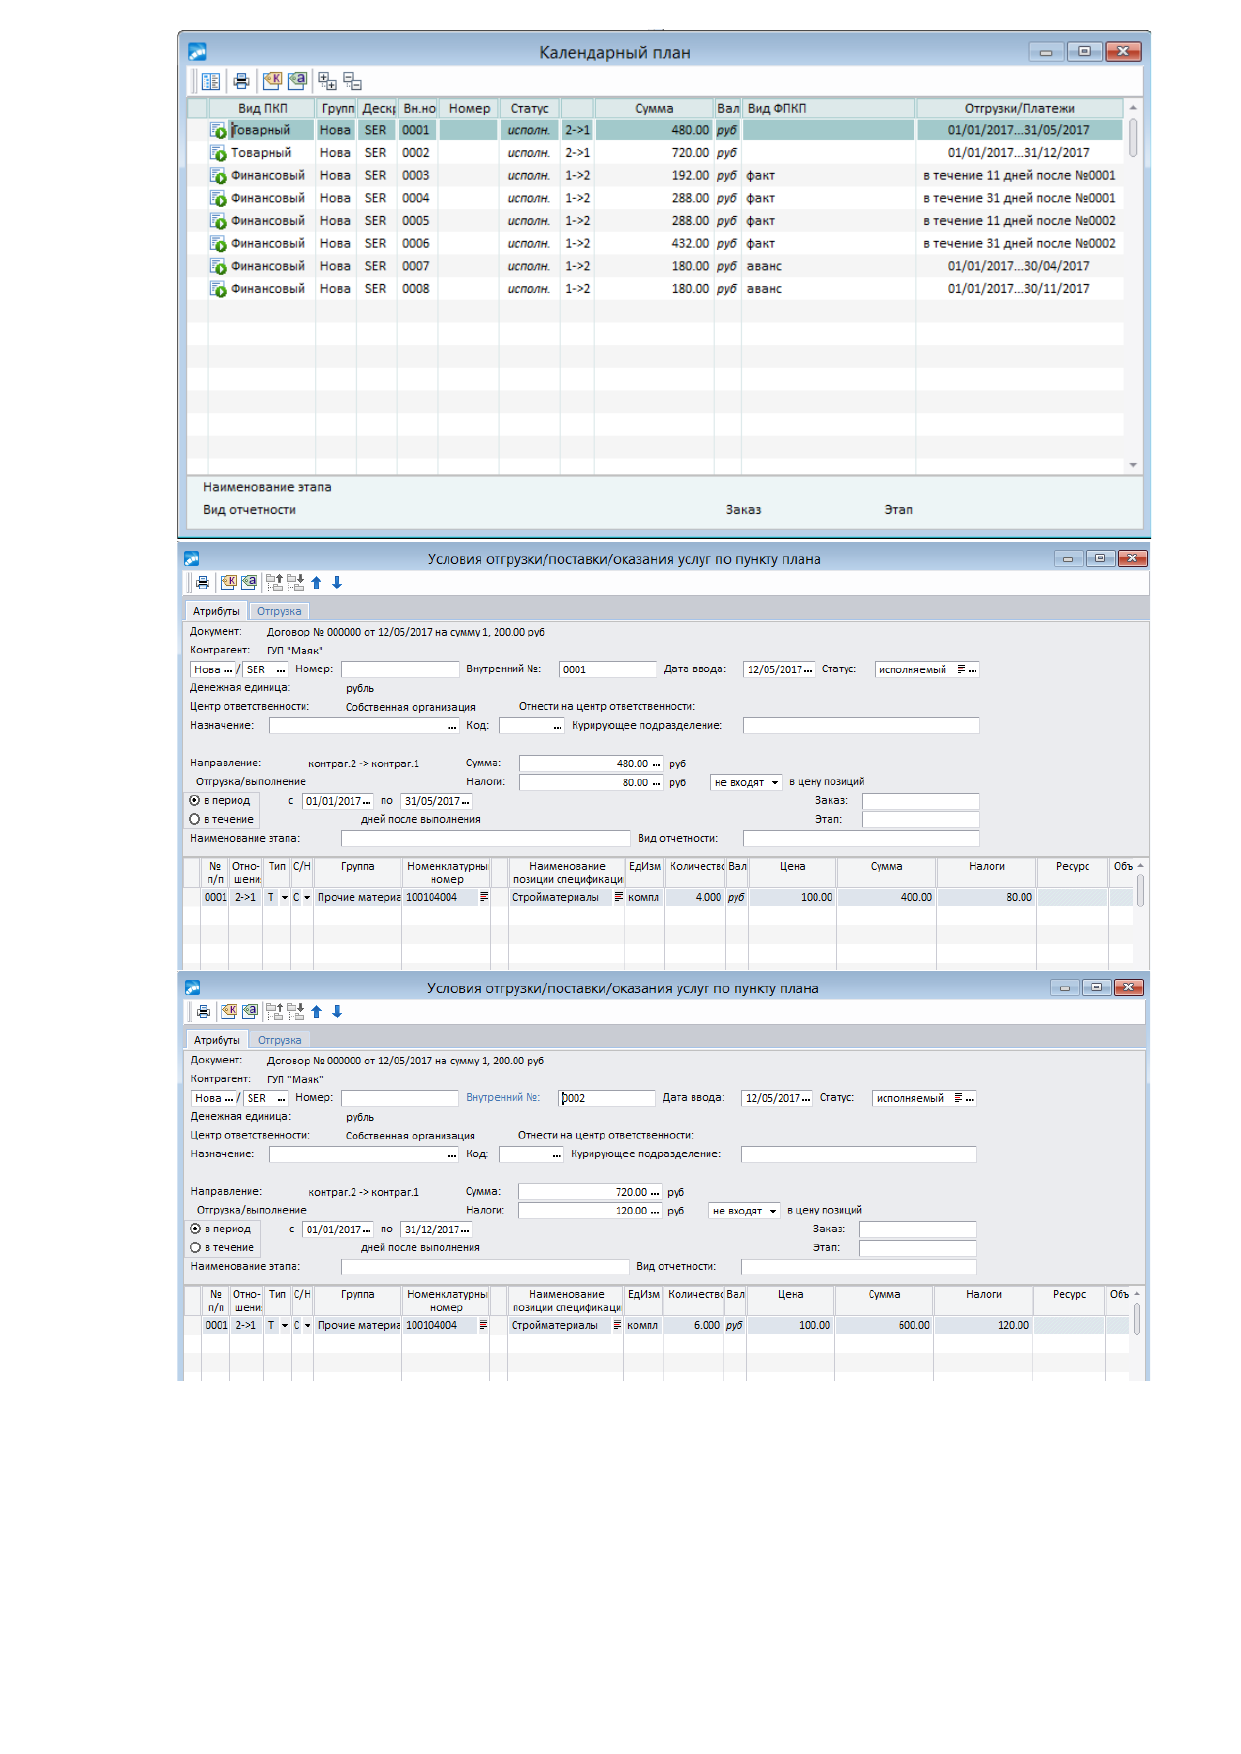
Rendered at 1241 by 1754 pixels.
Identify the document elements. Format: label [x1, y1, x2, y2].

picture [177, 971, 1151, 1381]
picture [177, 29, 1152, 539]
picture [177, 541, 1151, 970]
